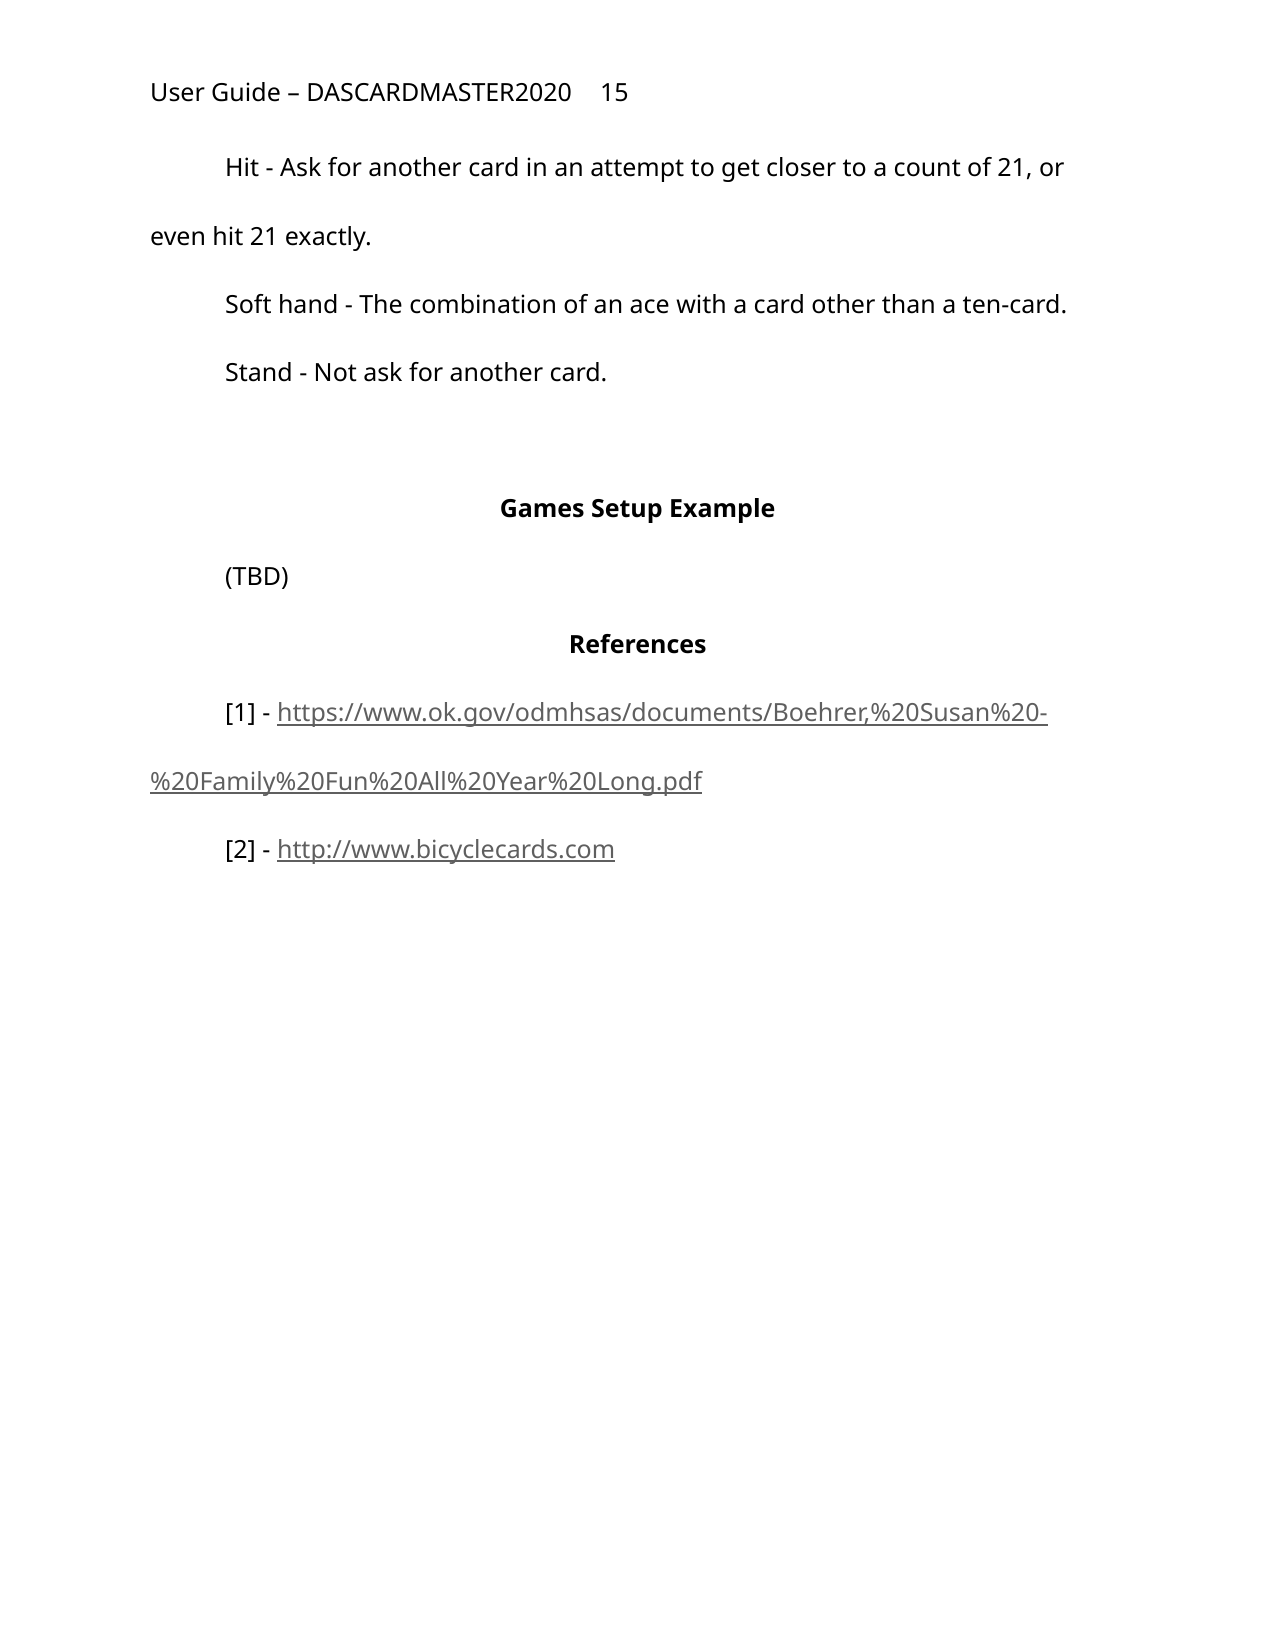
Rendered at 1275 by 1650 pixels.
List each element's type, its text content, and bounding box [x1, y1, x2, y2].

text Stand - Not ask for another card. [150, 354, 1125, 388]
text [2] - http://www.bicyclecards.com [150, 831, 1125, 865]
text Hit - Ask for another card in an attempt to get closer to a count of 21, or even hit 21 exactly. [150, 150, 1125, 252]
text (TBD) [150, 559, 1125, 593]
text Soft hand - The combination of an ace with a card other than a ten-card. [150, 286, 1125, 320]
subtitle Games Setup Example [150, 491, 1125, 525]
